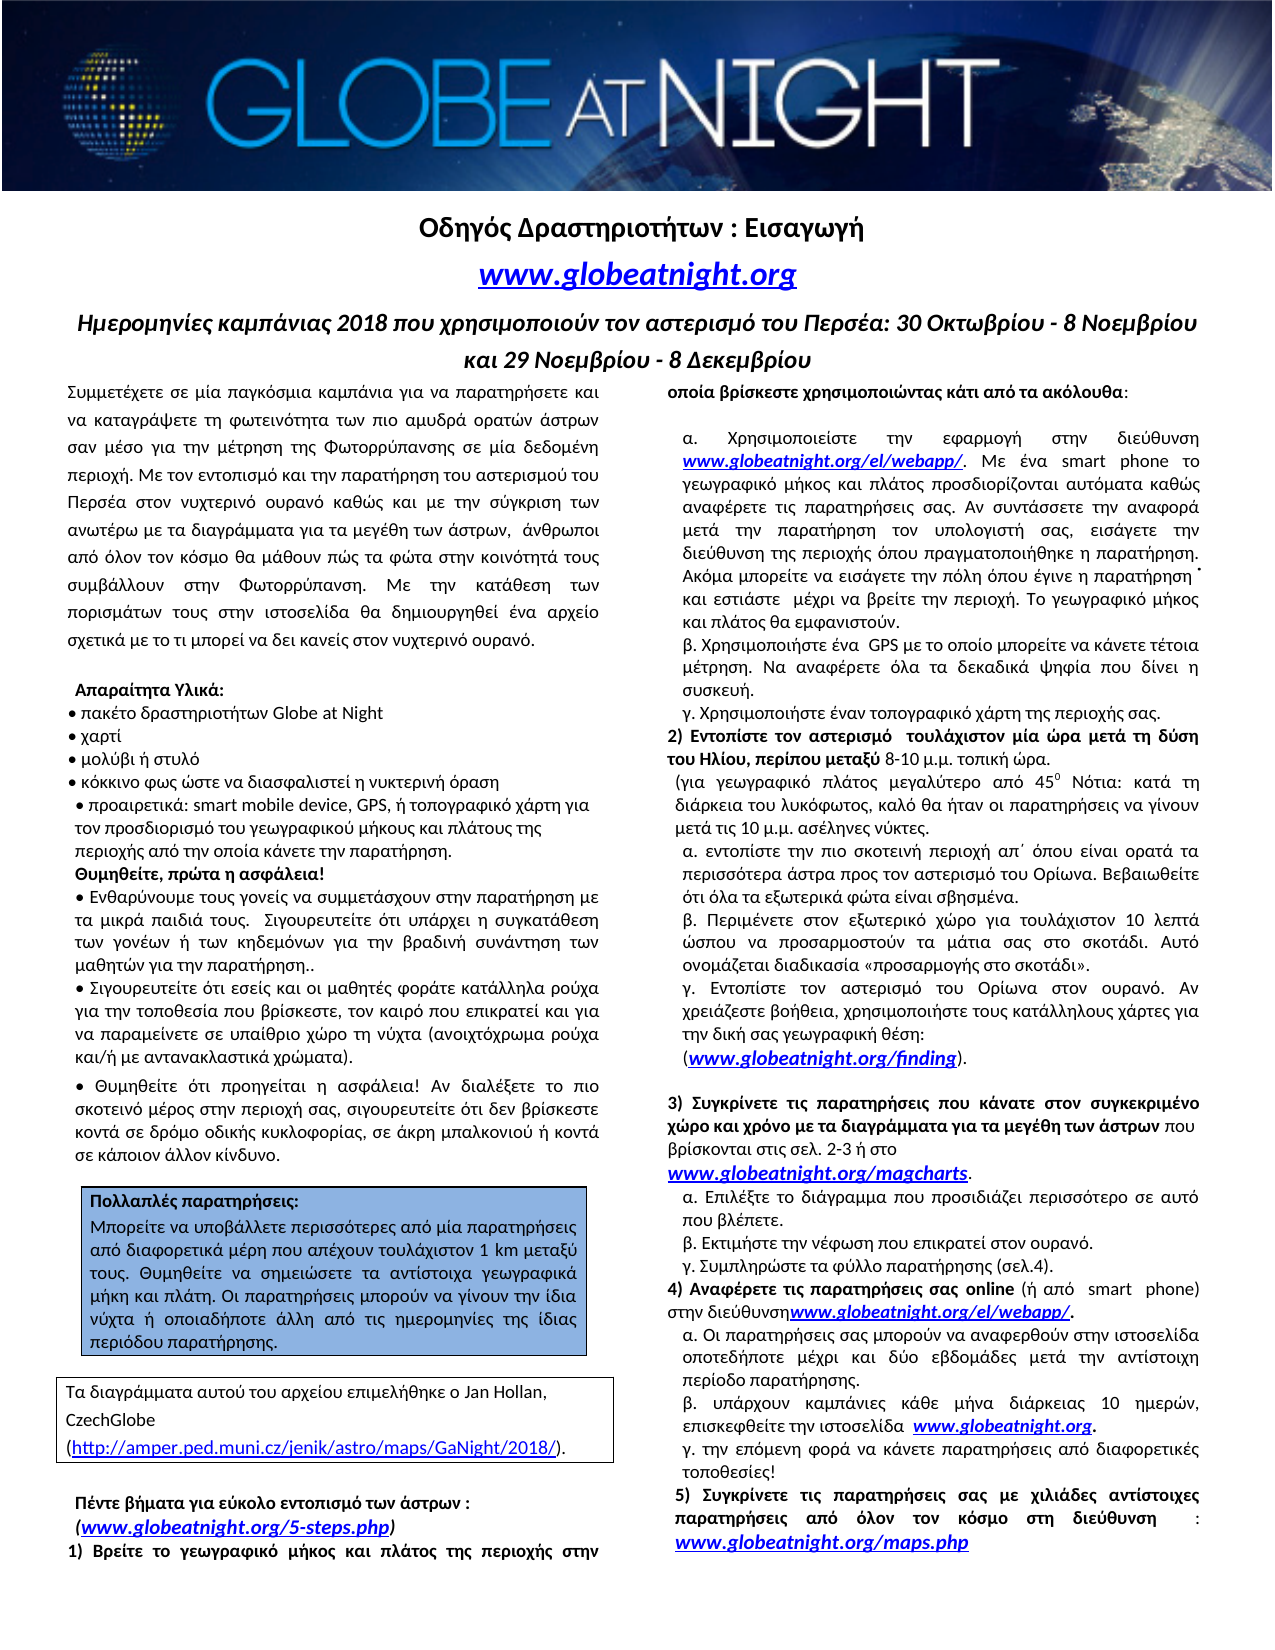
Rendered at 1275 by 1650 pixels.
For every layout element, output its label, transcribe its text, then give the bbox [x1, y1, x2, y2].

text Τα διαγράμματα αυτού του αρχείου επιμελήθηκε ο Jan Hollan, CzechGlobe (http://amper.ped.muni.cz/jenik/astro/maps/GaNight/2018/). [57, 1378, 613, 1462]
text (για γεωγραφικό πλάτος μεγαλύτερο από 450 Νότια: κατά τη διάρκεια του λυκόφωτος, καλό θα ήταν οι παρατηρήσεις να γίνουν μετά τις 10 μ.μ. ασέληνες νύκτες. [675, 770, 1200, 839]
text γ. Χρησιμοποιήστε έναν τοπογραφικό χάρτη της περιοχής σας. [682, 702, 1200, 724]
text Ημερομηνίες καμπάνιας 2018 που χρησιμοποιούν τον αστερισμό του Περσέα: 30 Οκτωβρίου - 8 Νοεμβρίου και 29 Νοεμβρίου - 8 Δεκεμβρίου [75, 308, 1200, 375]
text Πολλαπλές παρατηρήσεις: [82, 1188, 586, 1212]
text Απαραίτητα Υλικά: [75, 679, 600, 702]
text α. Χρησιμοποιείστε την εφαρμογή στην διεύθυνση www.globeatnight.org/el/webapp/. Με ένα smart phone το γεωγραφικό μήκος και πλάτος προσδιορίζονται αυτόματα καθώς αναφέρετε τις παρατηρήσεις σας. Αν συντάσσετε την αναφορά μετά την παρατήρηση τον υπολογιστή σας, εισάγετε την διεύθυνση της περιοχής όπου πραγματοποιήθηκε η παρατήρηση. Ακόμα μπορείτε να εισάγετε την πόλη όπου έγινε η παρατήρηση ̇ και εστιάστε μέχρι να βρείτε την περιοχή. Το γεωγραφικό μήκος και πλάτος θα εμφανιστούν. [682, 427, 1200, 633]
text β. Χρησιμοποιήστε ένα GPS με το οποίο μπορείτε να κάνετε τέτοια μέτρηση. Να αναφέρετε όλα τα δεκαδικά ψηφία που δίνει η συσκευή. [682, 633, 1200, 702]
text • κόκκινο φως ώστε να διασφαλιστεί η νυκτερινή όραση [67, 770, 600, 793]
text γ. Συμπληρώστε τα φύλλο παρατήρησης (σελ.4). [682, 1254, 1200, 1277]
text • προαιρετικά: smart mobile device, GPS, ή τοπογραφικό χάρτη για τον προσδιορισμό του γεωγραφικού μήκους και πλάτους της περιοχής από την οποία κάνετε την παρατήρηση. [75, 793, 600, 862]
text γ. Εντοπίστε τον αστερισμό του Ορίωνα στον ουρανό. Αν χρειάζεστε βοήθεια, χρησιμοποιήστε τους κατάλληλους χάρτες για την δική σας γεωγραφική θέση: [682, 977, 1200, 1045]
text 4) Αναφέρετε τις παρατηρήσεις σας online (ή από smart phone) στην διεύθυνσηwww.globeatnight.org/el/webapp/. [667, 1277, 1200, 1323]
text Θυμηθείτε, πρώτα η ασφάλεια! [75, 862, 600, 885]
text • Θυμηθείτε ότι προηγείται η ασφάλεια! Αν διαλέξετε το πιο σκοτεινό μέρος στην περιοχή σας, σιγουρευτείτε ότι δεν βρίσκεστε κοντά σε δρόμο οδικής κυκλοφορίας, σε άκρη μπαλκονιού ή κοντά σε κάποιον άλλον κίνδυνο. [75, 1074, 600, 1166]
text • πακέτο δραστηριοτήτων Globe at Night [67, 702, 600, 724]
text γ. την επόμενη φορά να κάνετε παρατηρήσεις από διαφορετικές τοποθεσίες! [682, 1437, 1200, 1483]
text 5) Συγκρίνετε τις παρατηρήσεις σας με χιλιάδες αντίστοιχες παρατηρήσεις από όλον τον κόσμο στη διεύθυνση : www.globeatnight.org/maps.php [675, 1483, 1200, 1554]
text 3) Συγκρίνετε τις παρατηρήσεις που κάνατε στον συγκεκριμένο χώρο και χρόνο με τα διαγράμματα για τα μεγέθη των άστρων που [667, 1091, 1200, 1137]
text β. Περιμένετε στον εξωτερικό χώρο για τουλάχιστον 10 λεπτά ώσπου να προσαρμοστούν τα μάτια σας στο σκοτάδι. Αυτό ονομάζεται διαδικασία «προσαρμογής στο σκοτάδι». [682, 908, 1200, 977]
text (www.globeatnight.org/finding). [682, 1045, 1200, 1071]
text Οδηγός Δραστηριοτήτων : Εισαγωγή www.globeatnight.org [75, 191, 1200, 293]
text • χαρτί [67, 724, 600, 747]
text 1) Βρείτε το γεωγραφικό μήκος και πλάτος της περιοχής στην οποία βρίσκεστε χρησιμοποιώντας κάτι από τα ακόλουθα: [667, 381, 1200, 404]
text βρίσκονται στις σελ. 2-3 ή στο www.globeatnight.org/magcharts. [667, 1137, 1200, 1185]
text • Σιγουρευτείτε ότι εσείς και οι μαθητές φοράτε κατάλληλα ρούχα για την τοποθεσία που βρίσκεστε, τον καιρό που επικρατεί και για να παραμείνετε σε υπαίθριο χώρο τη νύχτα (ανοιχτόχρωμα ρούχα και/ή με αντανακλαστικά χρώματα). [75, 977, 600, 1068]
text 1) Βρείτε το γεωγραφικό μήκος και πλάτος της περιοχής στην οποία βρίσκεστε χρησιμοποιώντας κάτι από τα ακόλουθα: [67, 1539, 600, 1562]
text α. εντοπίστε την πιο σκοτεινή περιοχή απ΄ όπου είναι ορατά τα περισσότερα άστρα προς τον αστερισμό του Ορίωνα. Βεβαιωθείτε ότι όλα τα εξωτερικά φώτα είναι σβησμένα. [682, 839, 1200, 908]
text • Ενθαρύνουμε τους γονείς να συμμετάσχουν στην παρατήρηση με τα μικρά παιδιά τους. Σιγουρευτείτε ότι υπάρχει η συγκατάθεση των γονέων ή των κηδεμόνων για την βραδινή συνάντηση των μαθητών για την παρατήρηση.. [75, 885, 600, 977]
text Μπορείτε να υποβάλλετε περισσότερες από μία παρατηρήσεις από διαφορετικά μέρη που απέχουν τουλάχιστον 1 km μεταξύ τους. Θυμηθείτε να σημειώσετε τα αντίστοιχα γεωγραφικά μήκη και πλάτη. Οι παρατηρήσεις μπορούν να γίνουν την ίδια νύχτα ή οποιαδήποτε άλλη από τις ημερομηνίες της ίδιας περιόδου παρατήρησης. [82, 1212, 586, 1355]
text α. Επιλέξτε το διάγραμμα που προσιδιάζει περισσότερο σε αυτό που βλέπετε. [682, 1185, 1200, 1231]
text α. Οι παρατηρήσεις σας μπορούν να αναφερθούν στην ιστοσελίδα οποτεδήποτε μέχρι και δύο εβδομάδες μετά την αντίστοιχη περίοδο παρατήρησης. [682, 1323, 1200, 1391]
text β. υπάρχουν καμπάνιες κάθε μήνα διάρκειας 10 ημερών, επισκεφθείτε την ιστοσελίδα www.globeatnight.org. [682, 1391, 1200, 1437]
text • μολύβι ή στυλό [67, 747, 600, 770]
text 2) Εντοπίστε τον αστερισμό τουλάχιστον μία ώρα μετά τη δύση του Ηλίου, περίπου μεταξύ 8-10 μ.μ. τοπική ώρα. [667, 724, 1200, 770]
text β. Εκτιμήστε την νέφωση που επικρατεί στον ουρανό. [682, 1231, 1200, 1254]
text Πέντε βήματα για εύκολο εντοπισμό των άστρων : (www.globeatnight.org/5-steps.php) [75, 1491, 600, 1539]
text Συμμετέχετε σε μία παγκόσμια καμπάνια για να παρατηρήσετε και να καταγράψετε τη φωτεινότητα των πιο αμυδρά ορατών άστρων σαν μέσο για την μέτρηση της Φωτορρύπανσης σε μία δεδομένη περιοχή. Με τον εντοπισμό και την παρατήρηση του αστερισμού του Περσέα στον νυχτερινό ουρανό καθώς και με την σύγκριση των ανωτέρω με τα διαγράμματα για τα μεγέθη των άστρων, άνθρωποι από όλον τον κόσμο θα μάθουν πώς τα φώτα στην κοινότητά τους συμβάλλουν στην Φωτορρύπανση. Με την κατάθεση των πορισμάτων τους στην ιστοσελίδα θα δημιουργηθεί ένα αρχείο σχετικά με το τι μπορεί να δει κανείς στον νυχτερινό ουρανό. [67, 381, 600, 651]
